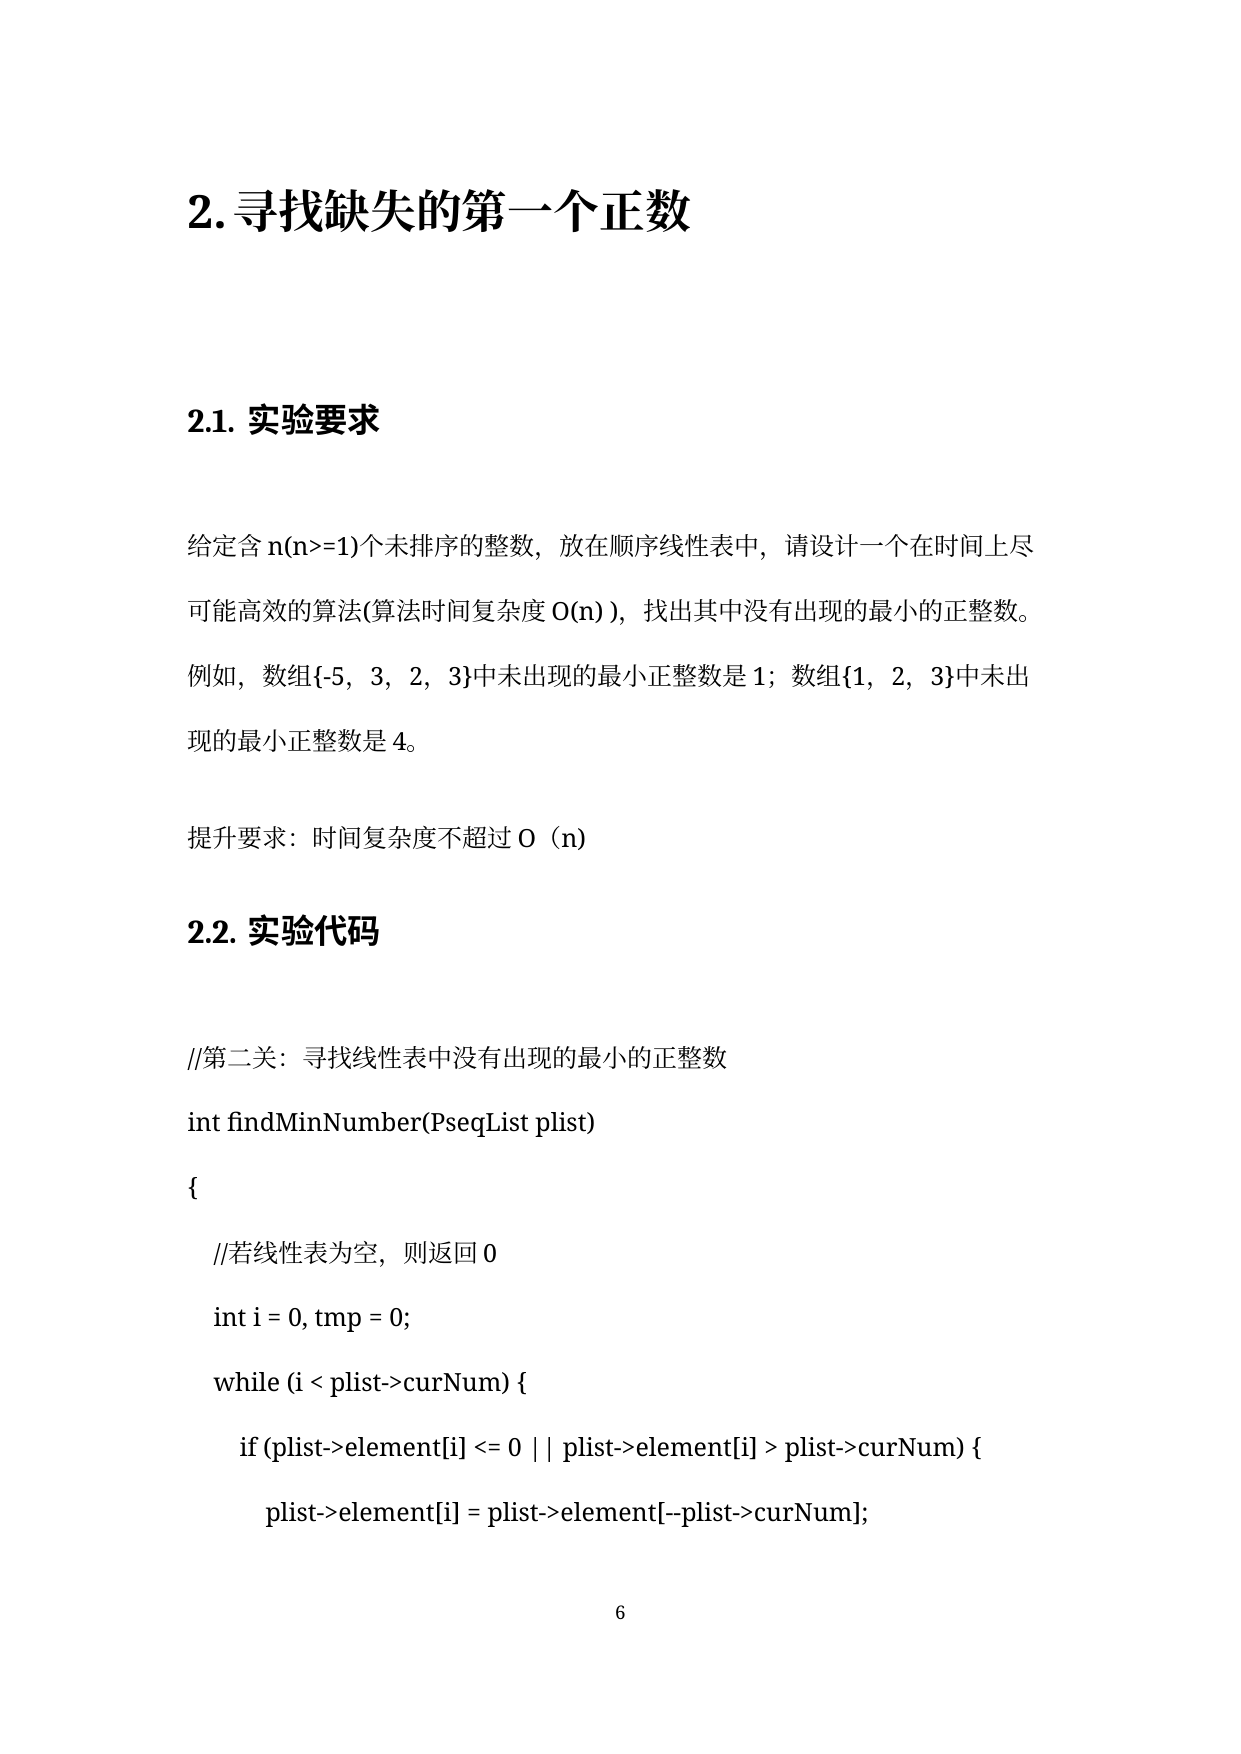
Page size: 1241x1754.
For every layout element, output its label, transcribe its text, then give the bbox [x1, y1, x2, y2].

text while (i < plist->curNum) { [187, 1349, 1053, 1414]
text 提升要求：时间复杂度不超过O（n) [187, 805, 1053, 870]
subtitle 实验要求 [187, 385, 1053, 450]
text int findMinNumber(PseqList plist) [187, 1089, 1053, 1154]
text { [187, 1154, 1053, 1219]
subtitle 寻找缺失的第一个正数 [187, 160, 1053, 257]
text plist->element[i] = plist->element[--plist->curNum]; [187, 1479, 1053, 1544]
text int i = 0, tmp = 0; [187, 1284, 1053, 1349]
text //若线性表为空，则返回0 [187, 1219, 1053, 1284]
text if (plist->element[i] <= 0 || plist->element[i] > plist->curNum) { [187, 1414, 1053, 1479]
text 给定含n(n>=1)个未排序的整数，放在顺序线性表中，请设计一个在时间上尽可能高效的算法(算法时间复杂度O(n) )，找出其中没有出现的最小的正整数。 [187, 512, 1053, 642]
text //第二关：寻找线性表中没有出现的最小的正整数 [187, 1024, 1053, 1089]
text 例如，数组{-5，3，2，3}中未出现的最小正整数是1；数组{1，2，3}中未出现的最小正整数是4。 [187, 642, 1053, 772]
subtitle 实验代码 [187, 897, 1053, 962]
